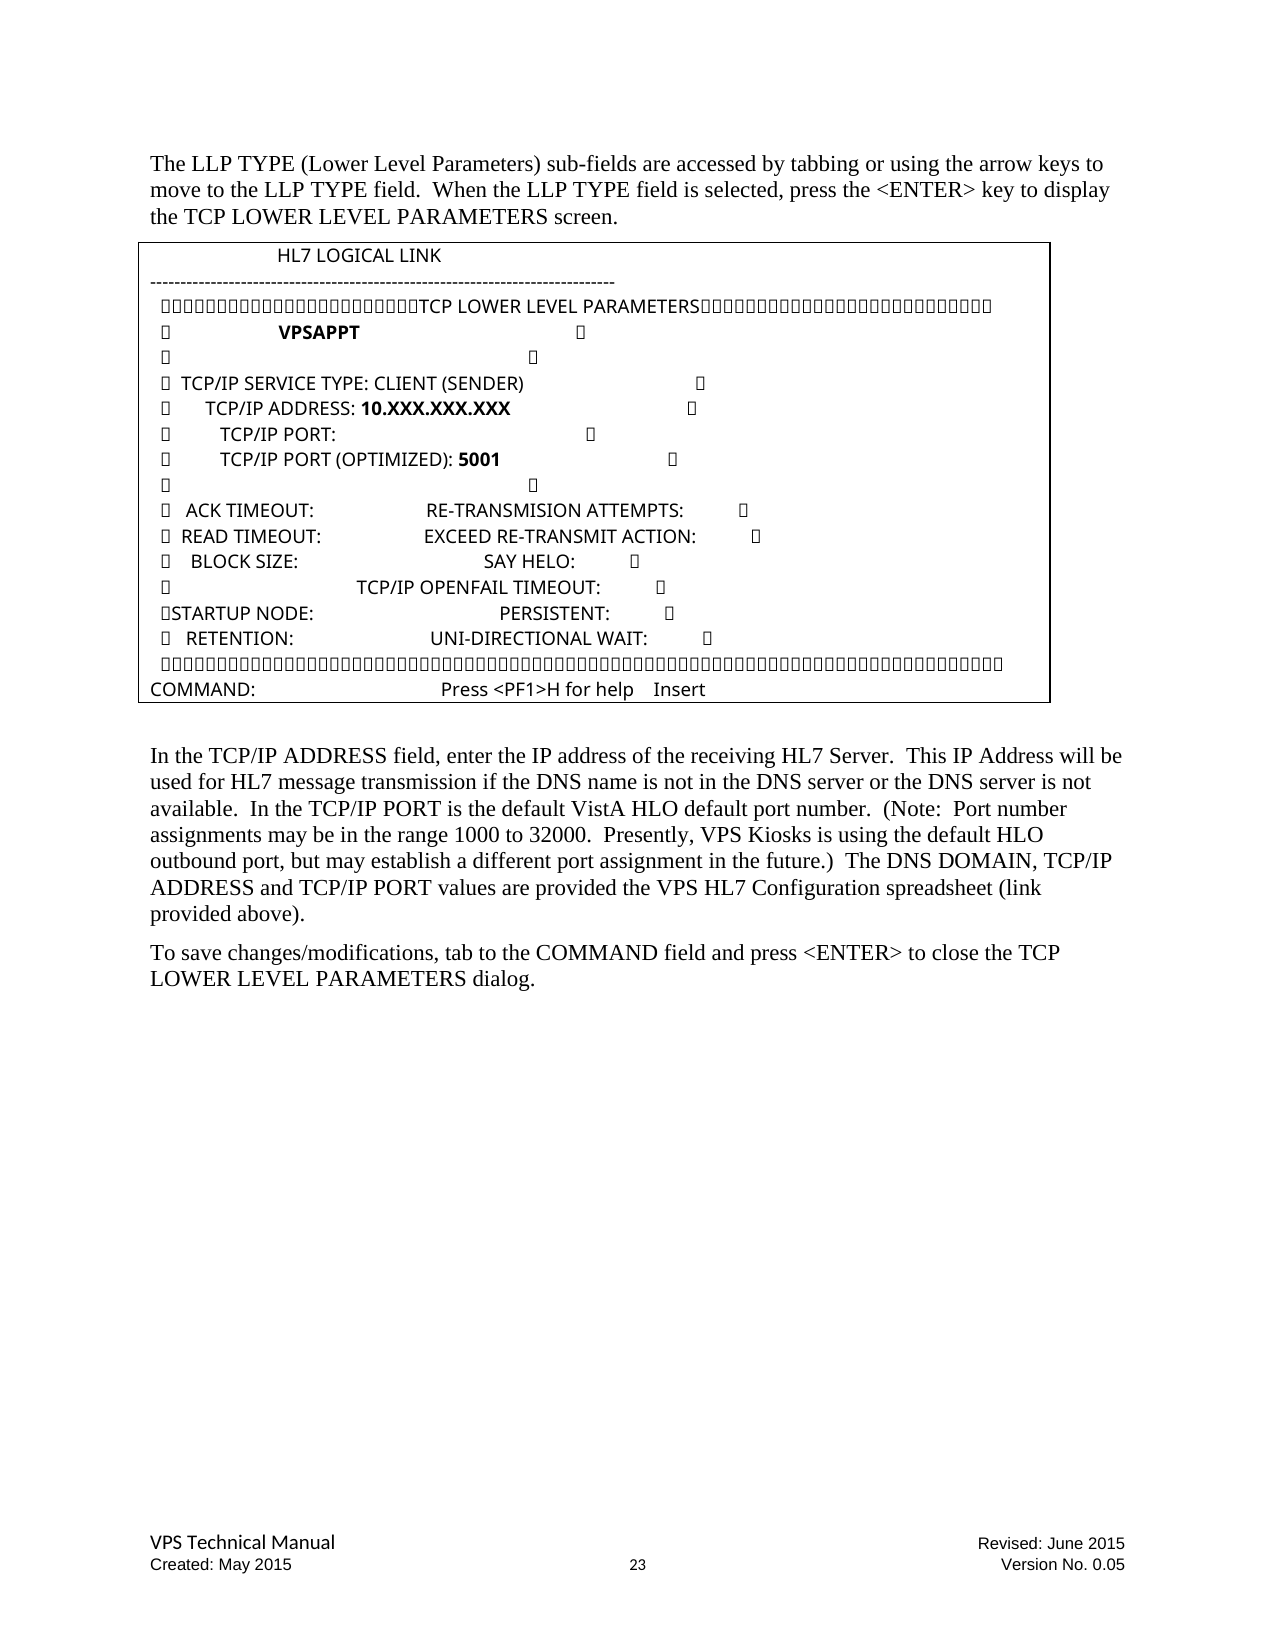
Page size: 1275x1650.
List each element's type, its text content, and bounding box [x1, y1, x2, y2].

text The LLP TYPE (Lower Level Parameters) sub-fields are accessed by tabbing or using the arrow keys to move to the LLP TYPE field. When the LLP TYPE field is selected, press the <ENTER> key to display the TCP LOWER LEVEL PARAMETERS screen. [150, 150, 1125, 229]
text In the TCP/IP ADDRESS field, enter the IP address of the receiving HL7 Server. This IP Address will be used for HL7 message transmission if the DNS name is not in the DNS server or the DNS server is not available. In the TCP/IP PORT is the default VistA HLO default port number. (Note: Port number assignments may be in the range 1000 to 32000. Presently, VPS Kiosks is using the default HLO outbound port, but may establish a different port assignment in the future.) The DNS DOMAIN, TCP/IP ADDRESS and TCP/IP PORT values are provided the VPS HL7 Configuration spreadsheet (link provided above). [150, 742, 1125, 926]
table_header HL7 LOGICAL LINK ----------------------------------------------------------------------------- TCP LOWER LEVEL PARAMETERS  VPSAPPT     TCP/IP SERVICE TYPE: CLIENT (SENDER)   TCP/IP ADDRESS: 10.XXX.XXX.XXX   TCP/IP PORT:   TCP/IP PORT (OPTIMIZED): 5001     ACK TIMEOUT: RE-TRANSMISION ATTEMPTS:   READ TIMEOUT: EXCEED RE-TRANSMIT ACTION:   BLOCK SIZE: SAY HELO:   TCP/IP OPENFAIL TIMEOUT:  STARTUP NODE: PERSISTENT:   RETENTION: UNI-DIRECTIONAL WAIT:   COMMAND: Press <PF1>H for help Insert [139, 243, 1049, 702]
text To save changes/modifications, tab to the COMMAND field and press <ENTER> to close the TCP LOWER LEVEL PARAMETERS dialog. [150, 939, 1125, 992]
